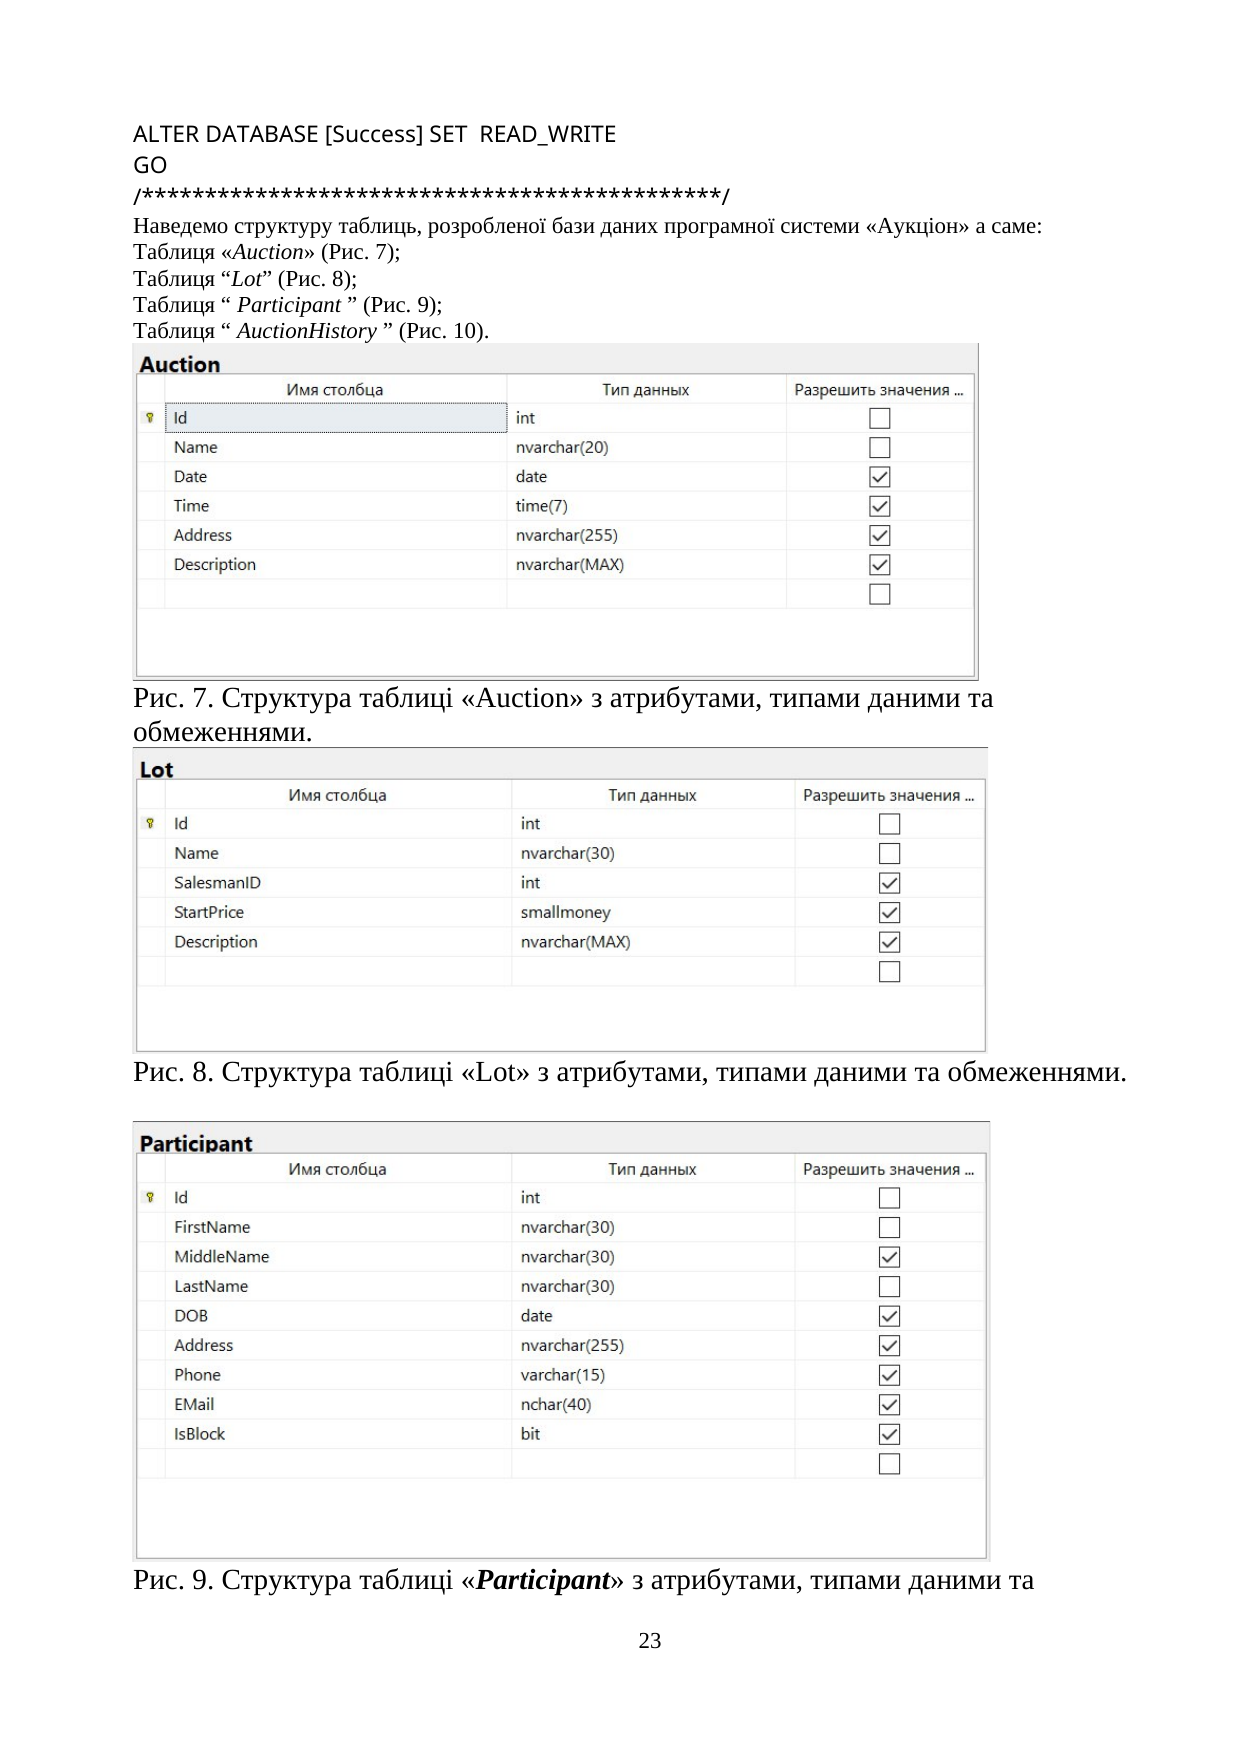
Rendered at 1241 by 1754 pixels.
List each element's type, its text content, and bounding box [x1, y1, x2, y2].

text Таблиця “ Participant ” (Рис. 9); [133, 291, 1167, 317]
text GO [133, 149, 1167, 181]
text Наведемо структуру таблиць, розробленої бази даних програмної системи «Аукціон» а саме: [133, 212, 1167, 238]
text /**********************************************/ [133, 181, 1167, 212]
text Таблиця «Auction» (Рис. 7); [133, 238, 1167, 264]
picture [132, 1121, 991, 1562]
text ALTER DATABASE [Success] SET READ_WRITE [133, 118, 1167, 149]
picture [132, 747, 989, 1054]
text Рис. 7. Структура таблиці «Auction» з атрибутами, типами даними та обмеженнями. [133, 680, 1167, 747]
text Таблиця “Lot” (Рис. 8); [133, 264, 1167, 291]
text Рис. 8. Структура таблиці «Lot» з атрибутами, типами даними та обмеженнями. [133, 1054, 1167, 1088]
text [133, 1562, 1167, 1596]
picture [132, 343, 979, 681]
text Таблиця “ AuctionHistory ” (Рис. 10). [133, 317, 1167, 344]
